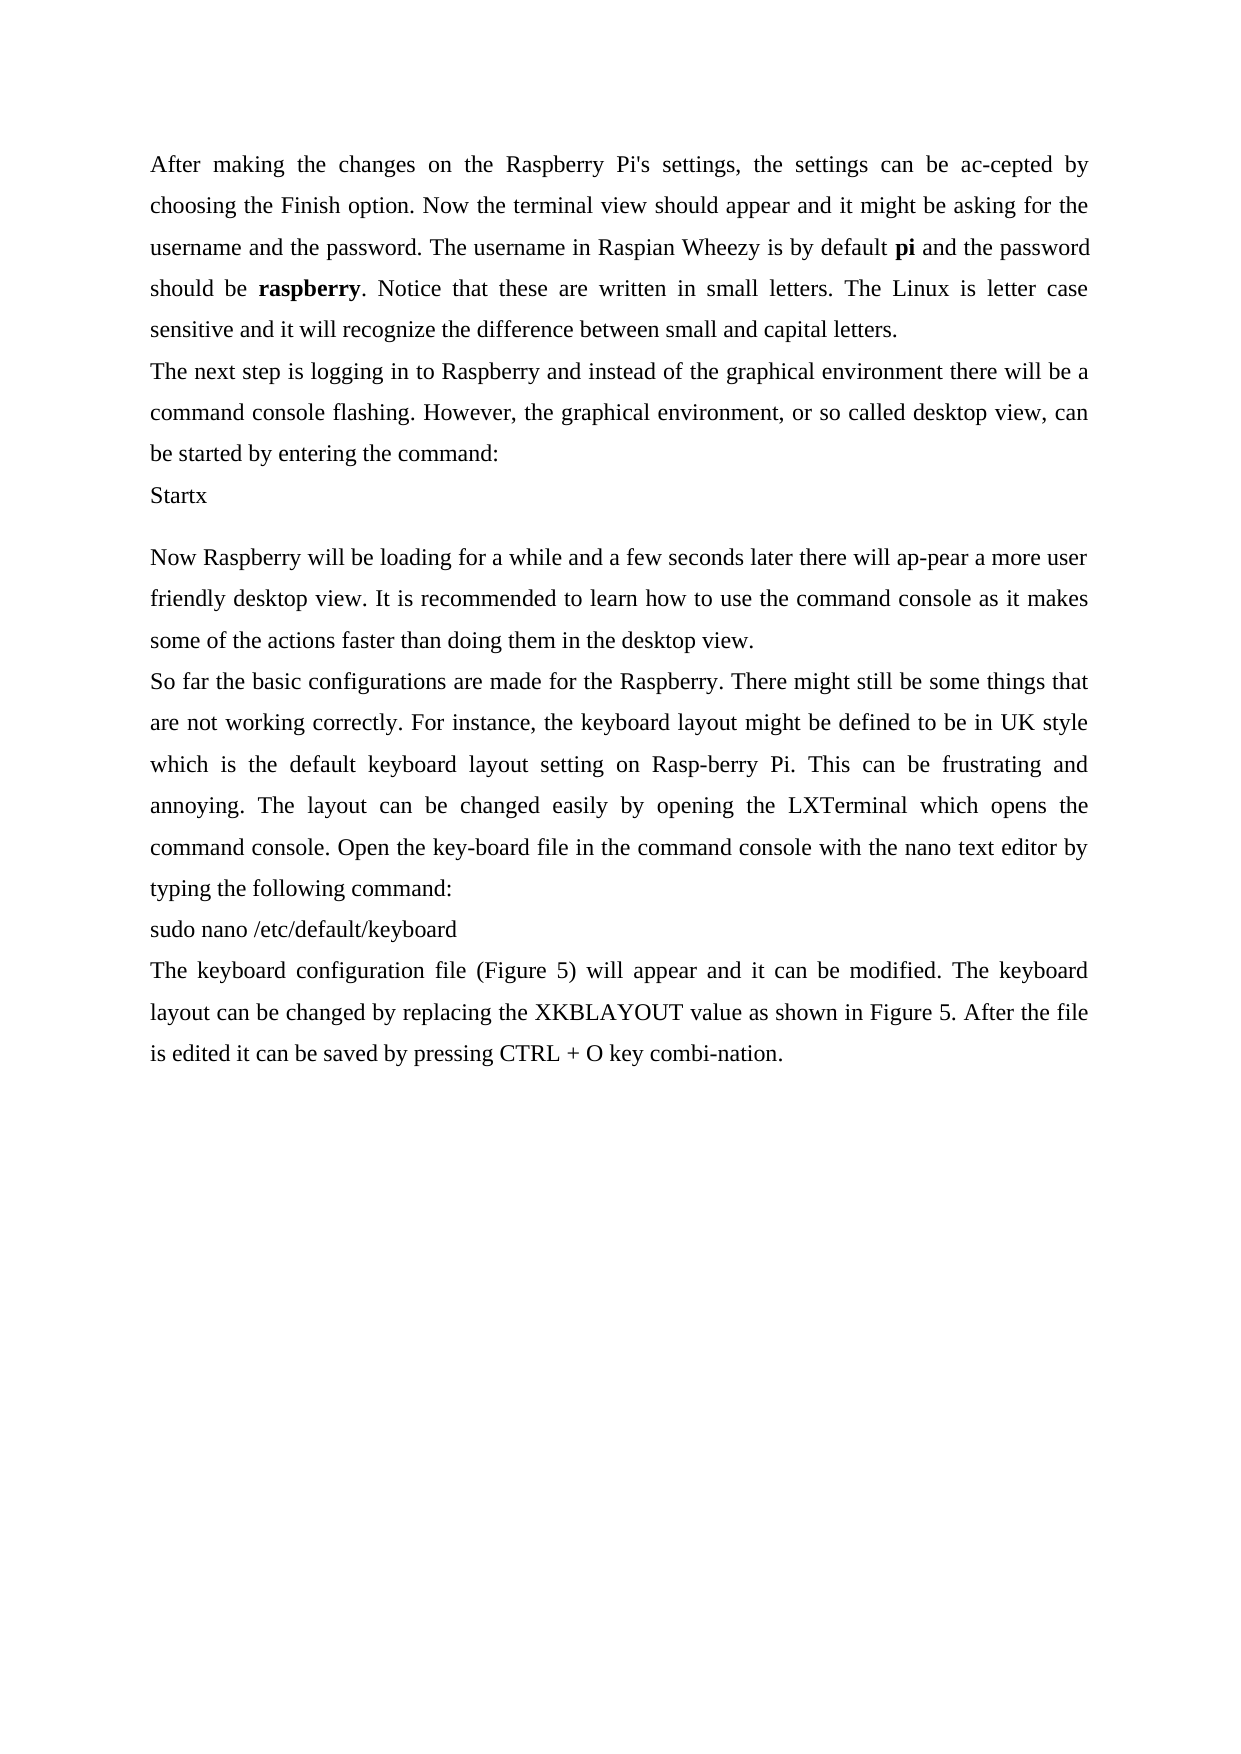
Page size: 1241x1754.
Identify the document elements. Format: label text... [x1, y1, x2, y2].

text Now Raspberry will be loading for a while and a few seconds later there will ap-pear a more user friendly desktop view. It is recommended to learn how to use the command console as it makes some of the actions faster than doing them in the desktop view. [150, 543, 1090, 653]
text The next step is logging in to Raspberry and instead of the graphical environment there will be a command console flashing. However, the graphical environment, or so called desktop view, can be started by entering the command: [150, 357, 1090, 467]
text The keyboard configuration file (Figure 5) will appear and it can be modified. The keyboard layout can be changed by replacing the XKBLAYOUT value as shown in Figure 5. After the file is edited it can be saved by pressing CTRL + O key combi-nation. [150, 957, 1090, 1067]
text After making the changes on the Raspberry Pi's settings, the settings can be ac-cepted by choosing the Finish option. Now the terminal view should appear and it might be asking for the username and the password. The username in Raspian Wheezy is by default pi and the password should be raspberry. Notice that these are written in small letters. The Linux is letter case sensitive and it will recognize the difference between small and capital letters. [150, 150, 1090, 343]
text So far the basic configurations are made for the Raspberry. There might still be some things that are not working correctly. For instance, the keyboard layout might be defined to be in UK style which is the default keyboard layout setting on Rasp-berry Pi. This can be frustrating and annoying. The layout can be changed easily by opening the LXTerminal which opens the command console. Open the key-board file in the command console with the nano text editor by typing the following command: [150, 667, 1090, 901]
text sudo nano /etc/default/keyboard [150, 915, 1090, 943]
text Startx [150, 481, 1090, 508]
